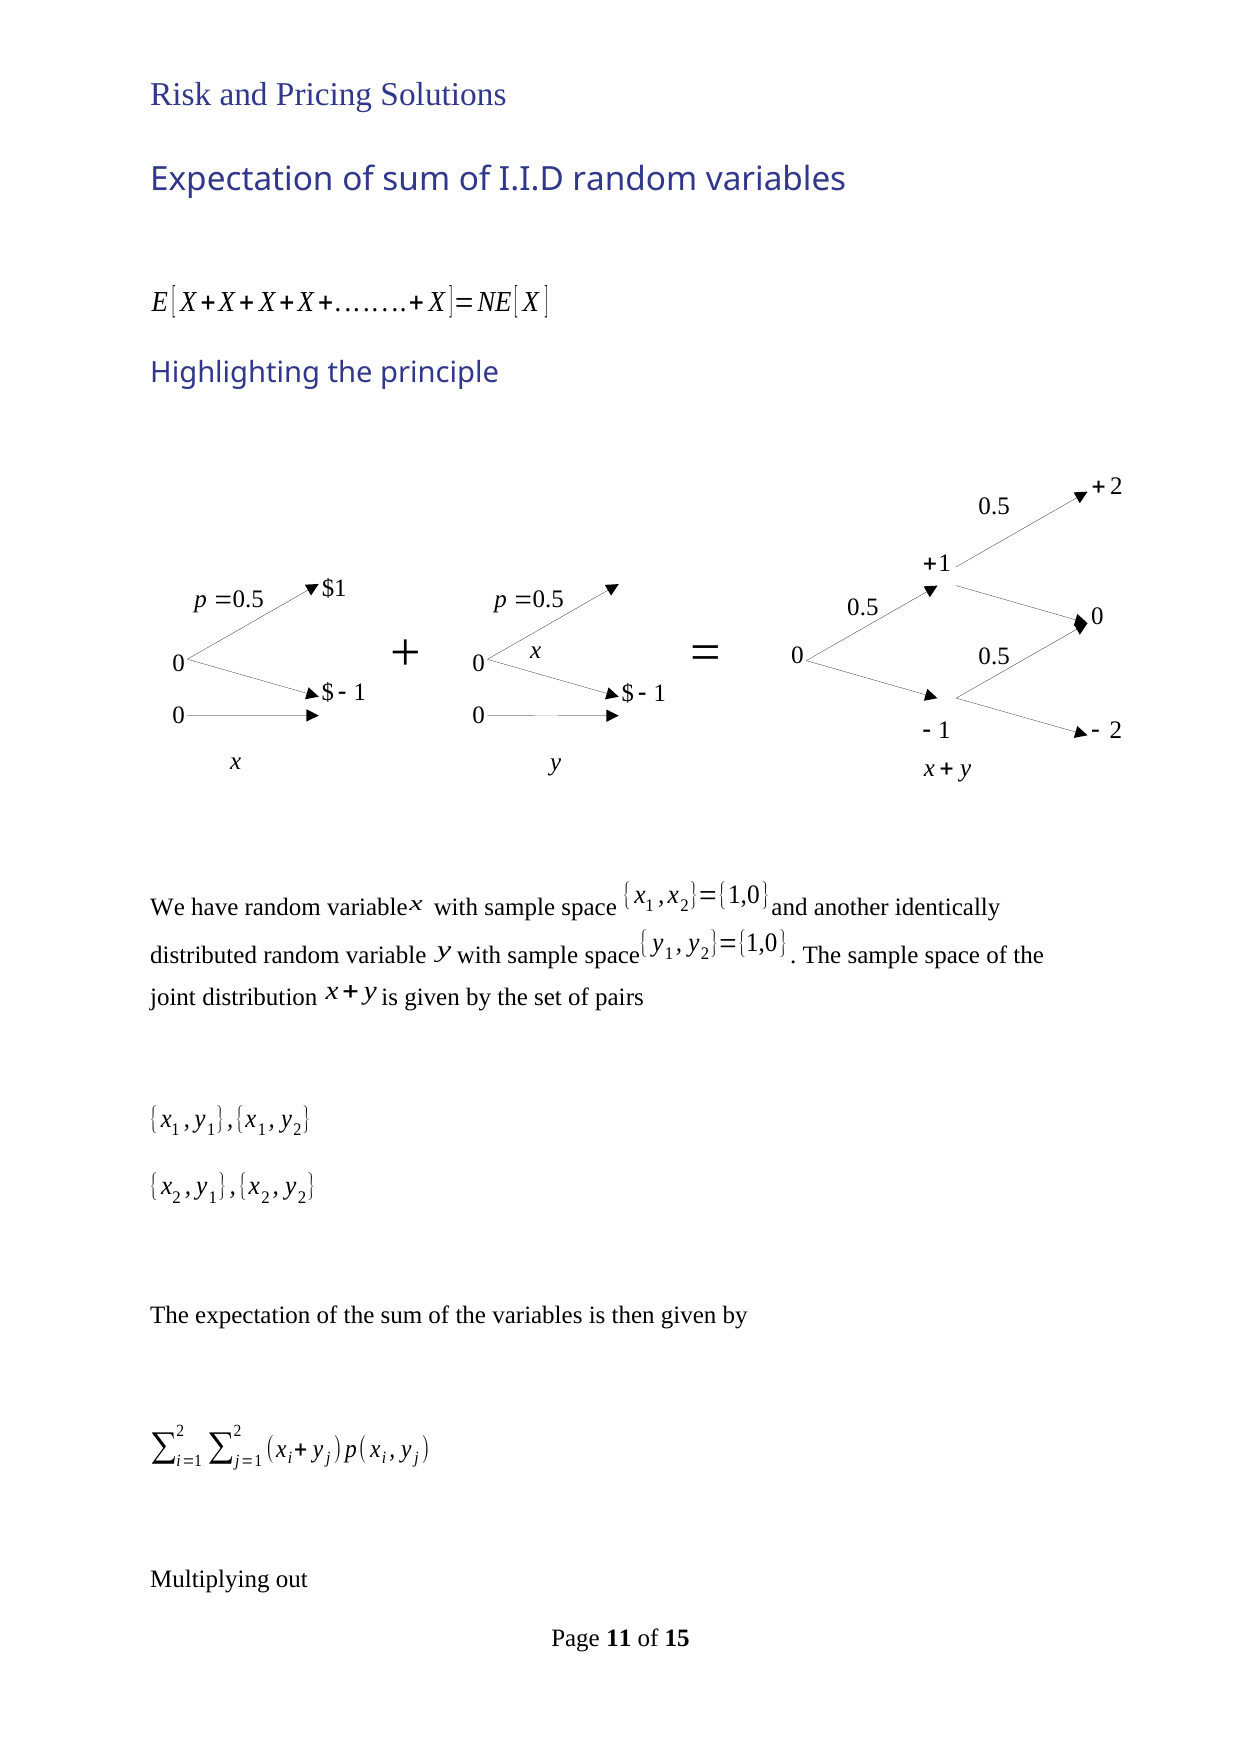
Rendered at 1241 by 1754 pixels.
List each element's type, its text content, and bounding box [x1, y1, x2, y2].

text We have random variable with sample space and another identically distributed random variable with sample space. The sample space of the joint distribution is given by the set of pairs [150, 880, 1090, 1011]
subtitle Expectation of sum of I.I.D random variables [150, 154, 1090, 200]
text Multiplying out [150, 1564, 1090, 1593]
subtitle Highlighting the principle [150, 351, 1090, 391]
text The expectation of the sum of the variables is then given by [150, 1300, 1090, 1329]
